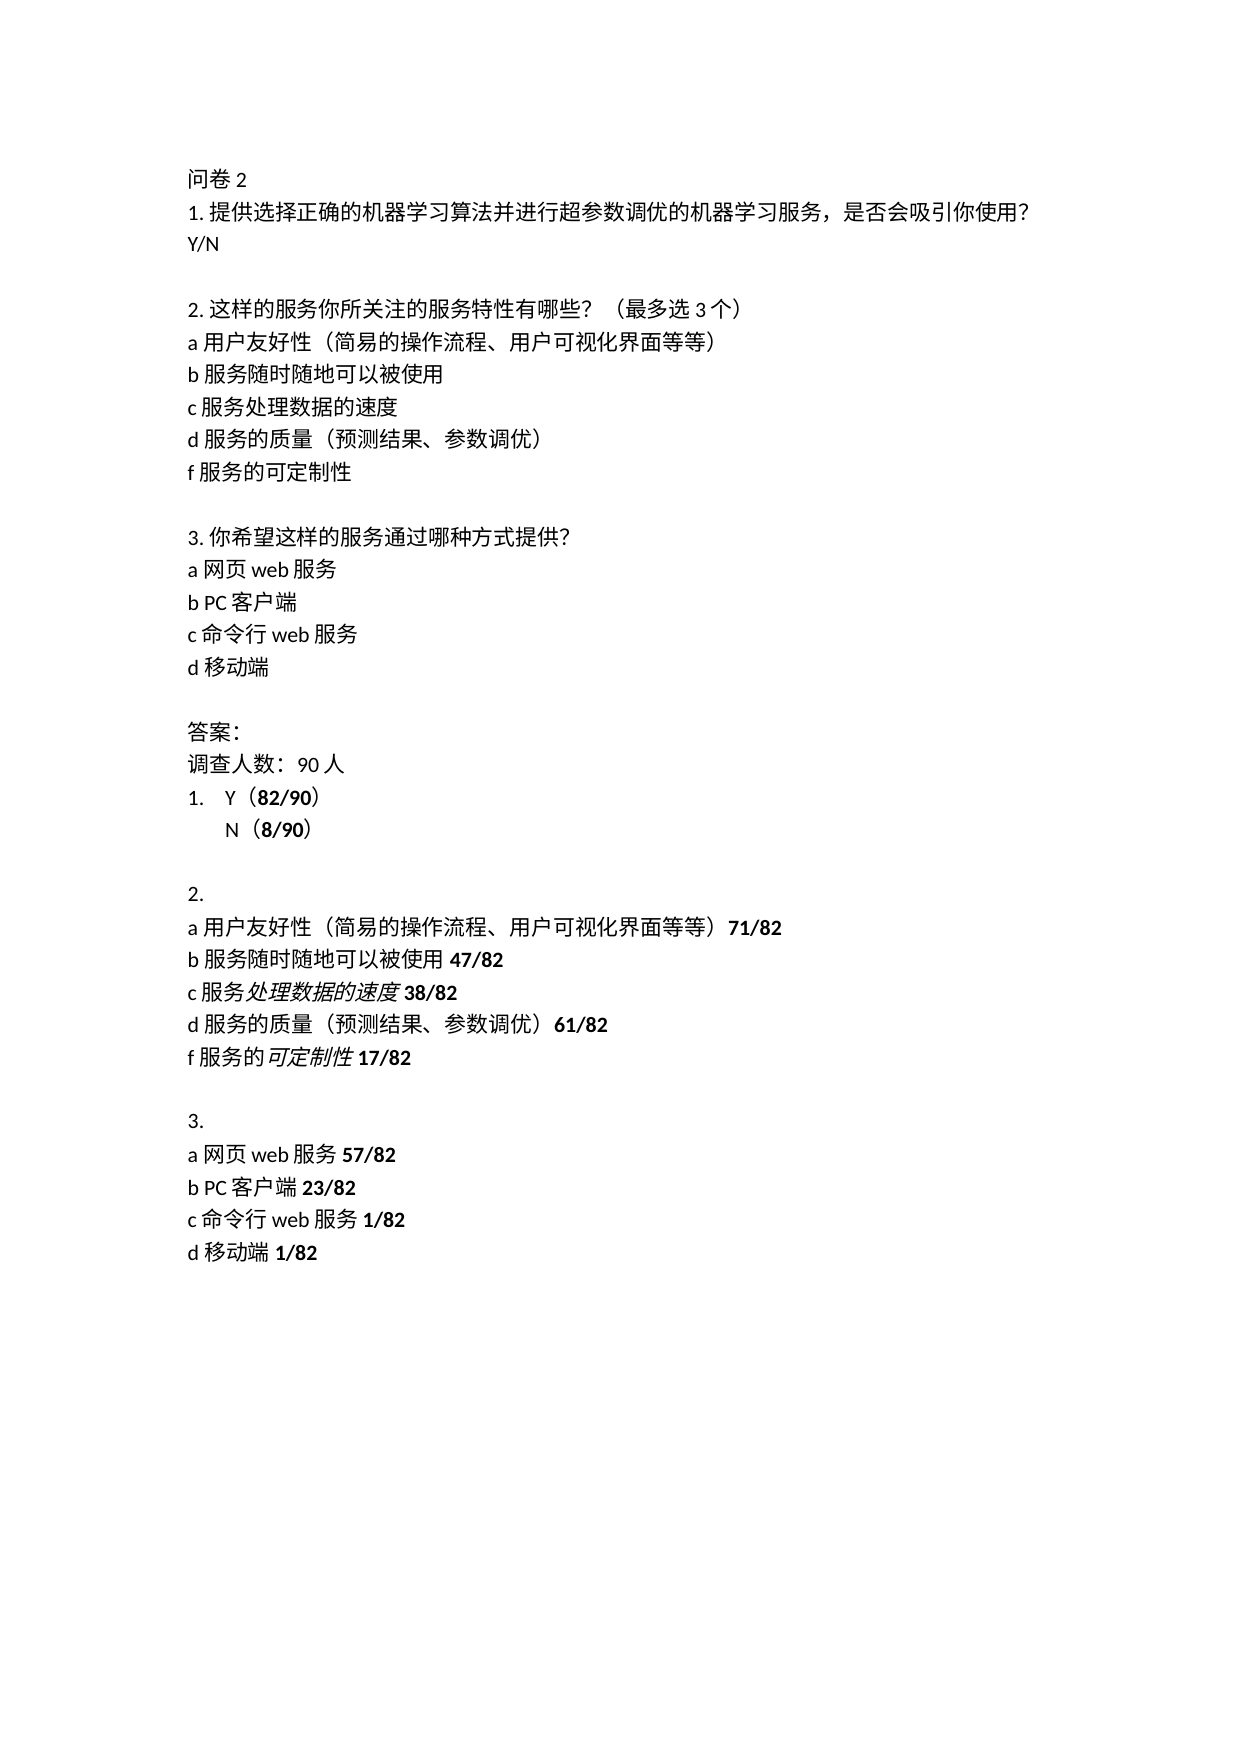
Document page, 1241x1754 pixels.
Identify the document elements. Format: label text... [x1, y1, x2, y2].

text f 服务的可定制性 [187, 454, 1053, 487]
text b 服务随时随地可以被使用 [187, 357, 1053, 389]
text 2. 这样的服务你所关注的服务特性有哪些？（最多选3个） [187, 292, 1053, 324]
text c 服务处理数据的速度 [187, 389, 1053, 422]
text d 服务的质量（预测结果、参数调优）61/82 [187, 1007, 1053, 1039]
text d 服务的质量（预测结果、参数调优） [187, 422, 1053, 454]
text c 服务处理数据的速度 38/82 [187, 974, 1053, 1007]
text a 网页web服务 [187, 552, 1053, 584]
text a 网页web服务 57/82 [187, 1137, 1053, 1169]
text 3. [187, 1104, 1053, 1137]
text Y/N [187, 227, 1053, 259]
text 答案： [187, 714, 1053, 747]
text c 命令行web服务 1/82 [187, 1202, 1053, 1234]
text c 命令行web服务 [187, 617, 1053, 649]
text b 服务随时随地可以被使用 47/82 [187, 942, 1053, 974]
text d 移动端 [187, 649, 1053, 682]
text 3. 你希望这样的服务通过哪种方式提供？ [187, 519, 1053, 552]
text 调查人数：90人 [187, 747, 1053, 779]
text 问卷2 [187, 162, 1053, 194]
text b PC客户端 23/82 [187, 1169, 1053, 1202]
text 1. 提供选择正确的机器学习算法并进行超参数调优的机器学习服务，是否会吸引你使用？ [187, 194, 1053, 227]
text 2. [187, 877, 1053, 909]
text f 服务的可定制性 17/82 [187, 1039, 1053, 1072]
text b PC客户端 [187, 584, 1053, 617]
text a 用户友好性（简易的操作流程、用户可视化界面等等）71/82 [187, 909, 1053, 942]
text a 用户友好性（简易的操作流程、用户可视化界面等等） [187, 324, 1053, 357]
list N（8/90） [225, 812, 1053, 844]
list Y（82/90） [187, 779, 1053, 812]
text d 移动端 1/82 [187, 1234, 1053, 1267]
